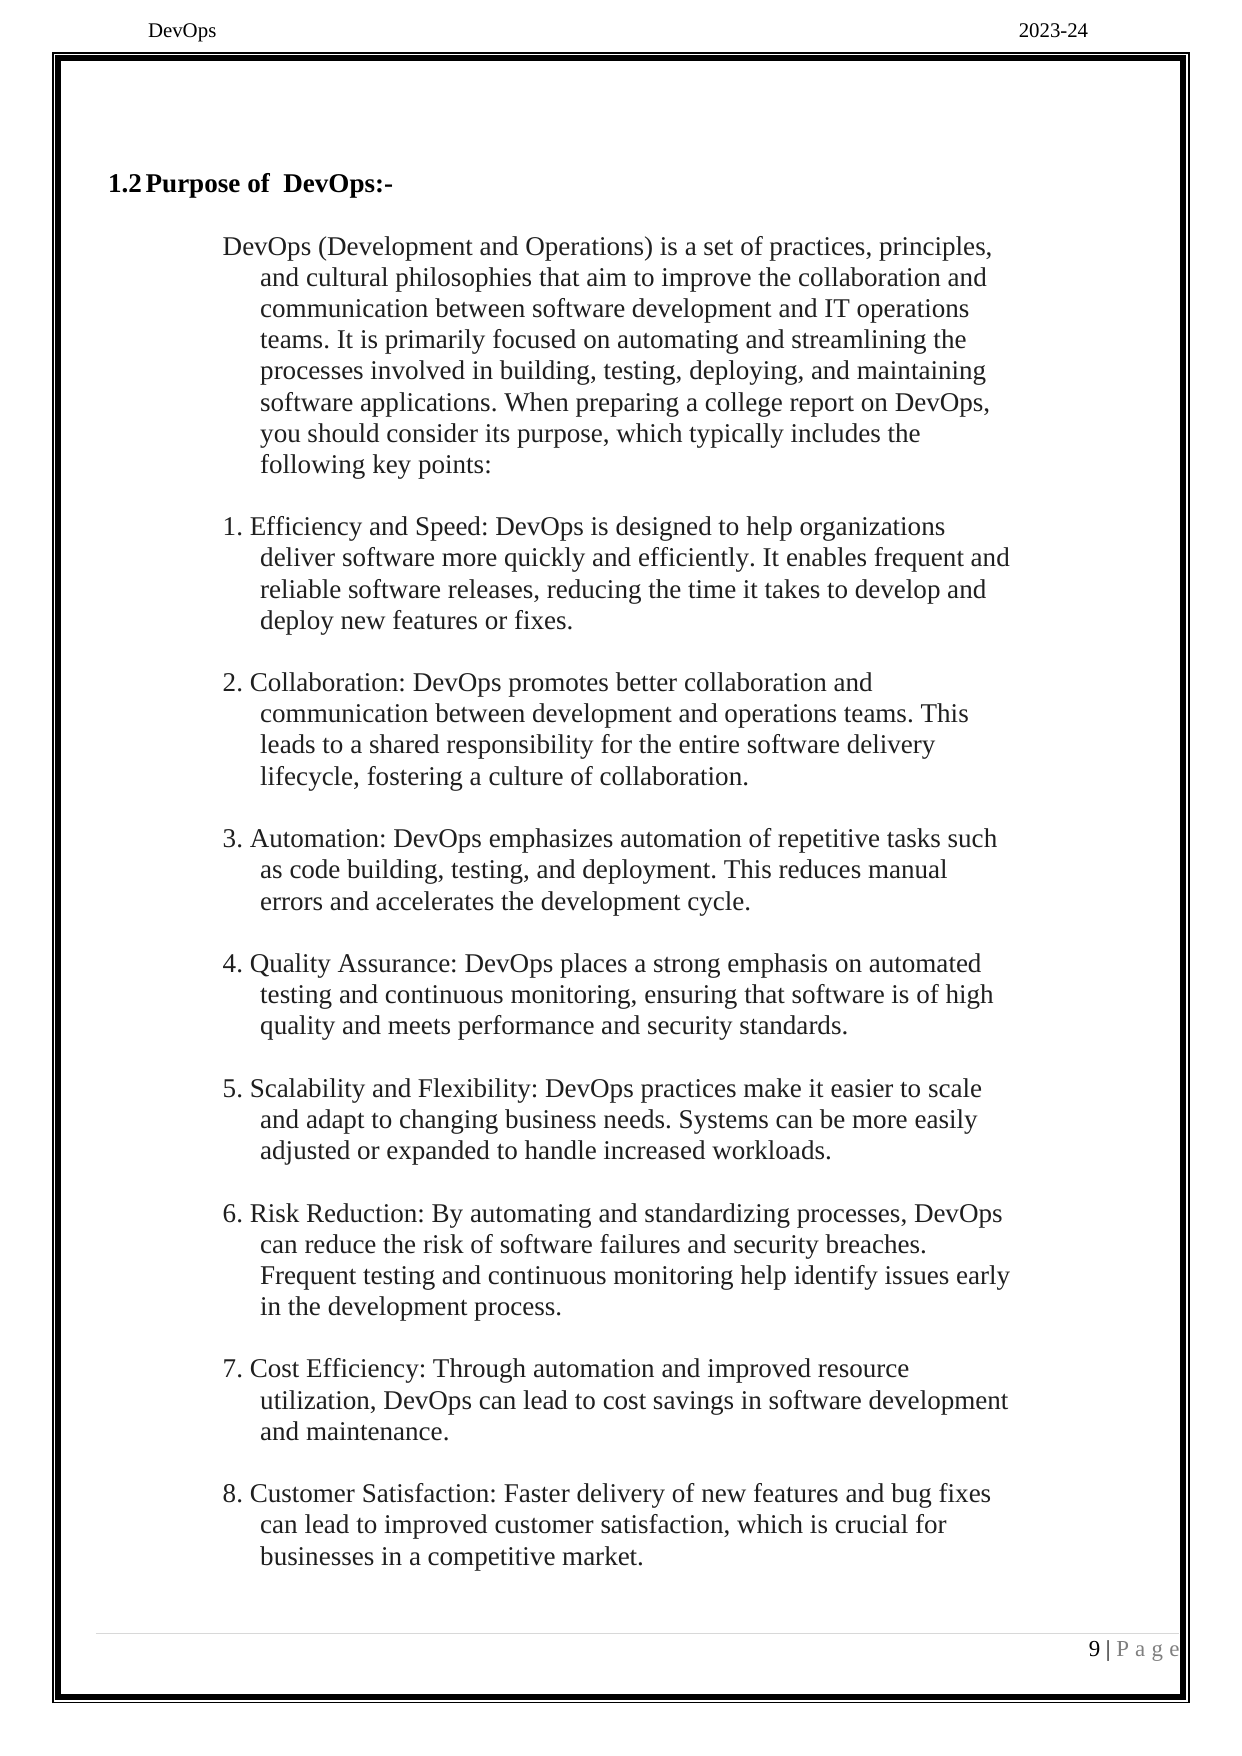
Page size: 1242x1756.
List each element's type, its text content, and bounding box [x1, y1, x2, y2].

subtitle 1. Efficiency and Speed: DevOps is designed to help organizations deliver software more quickly and efficiently. It enables frequent and reliable software releases, reducing the time it takes to develop and deploy new features or fixes. [222, 510, 1013, 635]
subtitle 3. Automation: DevOps emphasizes automation of repetitive tasks such as code building, testing, and deployment. This reduces manual errors and accelerates the development cycle. [222, 822, 1013, 916]
subtitle 8. Customer Satisfaction: Faster delivery of new features and bug fixes can lead to improved customer satisfaction, which is crucial for businesses in a competitive market. [222, 1477, 1013, 1571]
subtitle 4. Quality Assurance: DevOps places a strong emphasis on automated testing and continuous monitoring, ensuring that software is of high quality and meets performance and security standards. [222, 947, 1013, 1041]
subtitle 6. Risk Reduction: By automating and standardizing processes, DevOps can reduce the risk of software failures and security breaches. Frequent testing and continuous monitoring help identify issues early in the development process. [222, 1197, 1013, 1321]
subtitle Purpose of DevOps:- [108, 167, 1179, 199]
subtitle 2. Collaboration: DevOps promotes better collaboration and communication between development and operations teams. This leads to a shared responsibility for the entire software delivery lifecycle, fostering a culture of collaboration. [222, 666, 1013, 791]
subtitle 5. Scalability and Flexibility: DevOps practices make it easier to scale and adapt to changing business needs. Systems can be more easily adjusted or expanded to handle increased workloads. [222, 1072, 1013, 1165]
subtitle 7. Cost Efficiency: Through automation and improved resource utilization, DevOps can lead to cost savings in software development and maintenance. [222, 1353, 1013, 1446]
subtitle DevOps (Development and Operations) is a set of practices, principles, and cultural philosophies that aim to improve the collaboration and communication between software development and IT operations teams. It is primarily focused on automating and streamlining the processes involved in building, testing, deploying, and maintaining software applications. When preparing a college report on DevOps, you should consider its purpose, which typically includes the following key points: [222, 230, 1013, 479]
